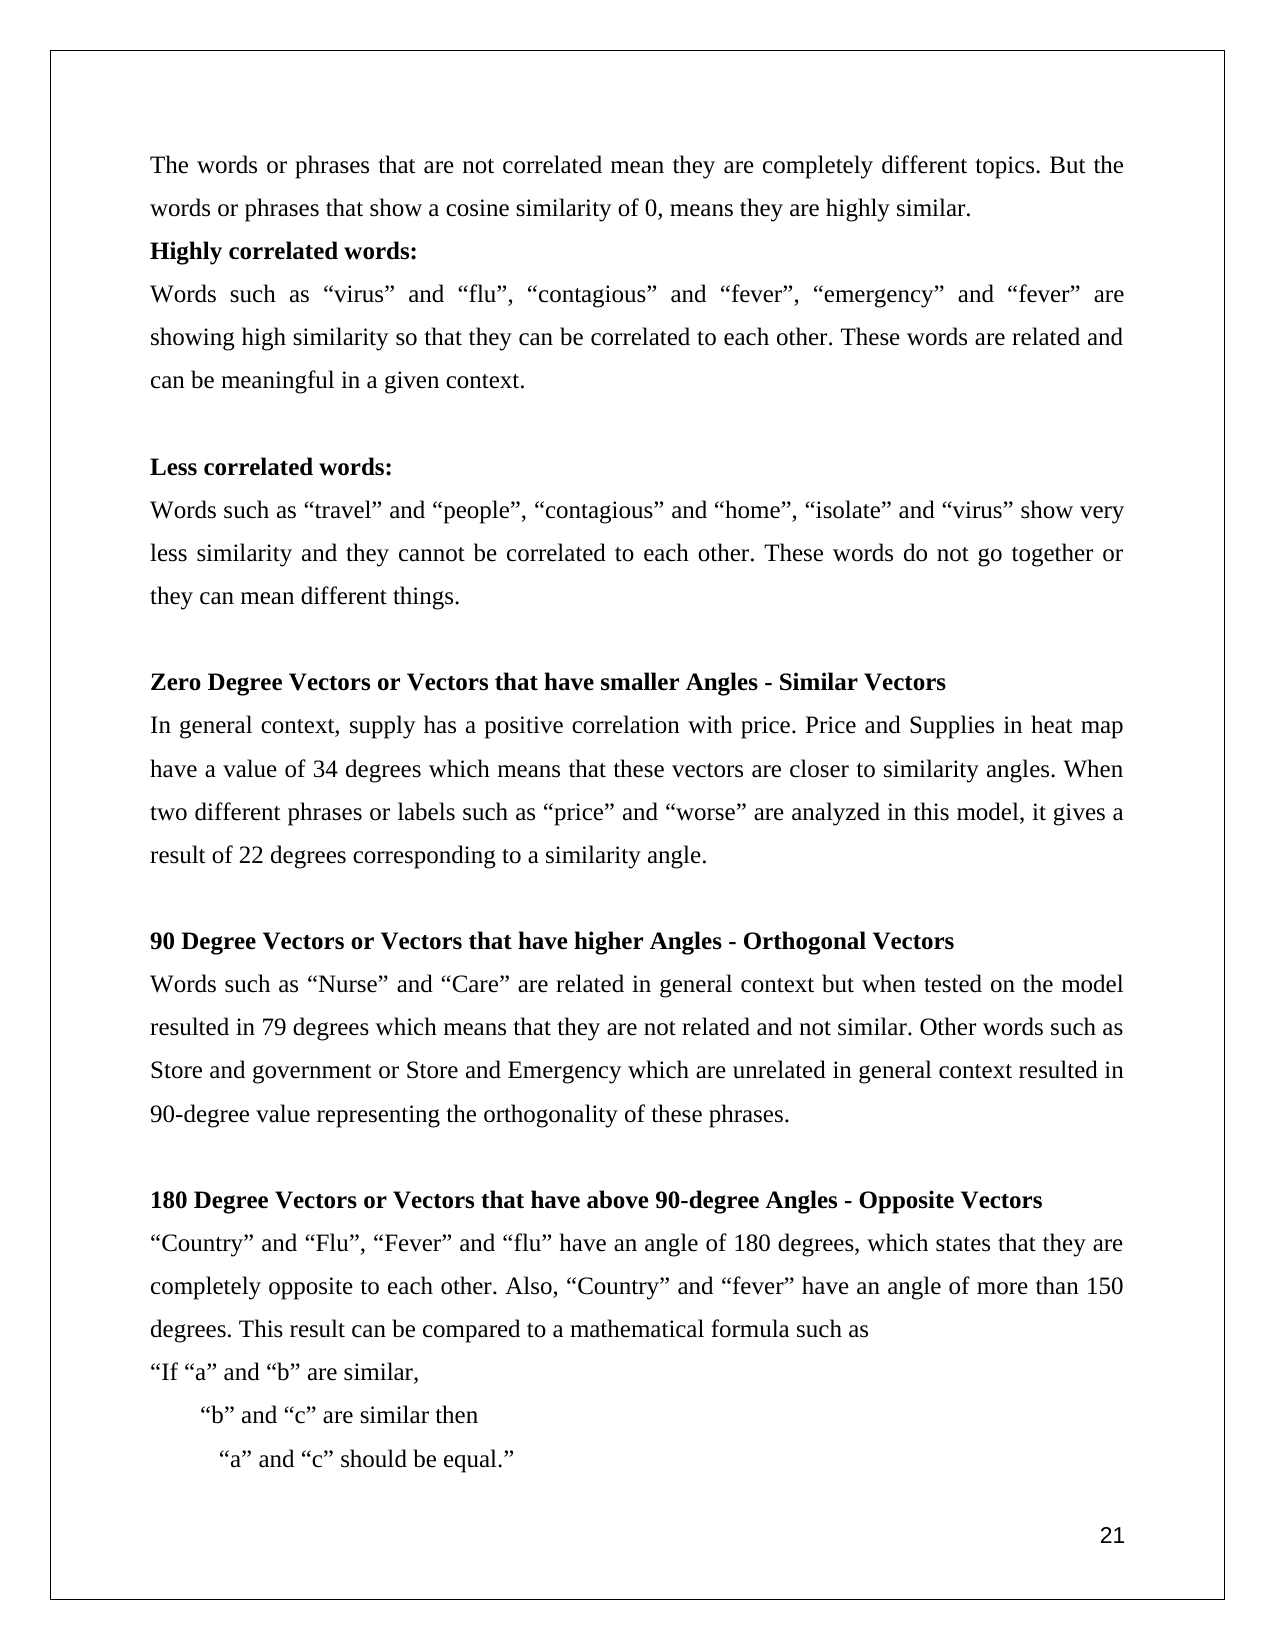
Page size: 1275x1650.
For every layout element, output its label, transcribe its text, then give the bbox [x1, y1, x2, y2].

text Words such as “virus” and “flu”, “contagious” and “fever”, “emergency” and “fever” are showing high similarity so that they can be correlated to each other. These words are related and can be meaningful in a given context. [150, 279, 1125, 394]
text “b” and “c” are similar then [150, 1401, 1125, 1429]
text In general context, supply has a positive correlation with price. Price and Supplies in heat map have a value of 34 degrees which means that these vectors are closer to similarity angles. When two different phrases or labels such as “price” and “worse” are analyzed in this model, it gives a result of 22 degrees corresponding to a similarity angle. [150, 711, 1125, 869]
text “a” and “c” should be equal.” [150, 1444, 1125, 1472]
text Words such as “Nurse” and “Care” are related in general context but when tested on the model resulted in 79 degrees which means that they are not related and not similar. Other words such as Store and government or Store and Emergency which are unrelated in general context resulted in 90-degree value representing the orthogonality of these phrases. [150, 969, 1125, 1127]
text “If “a” and “b” are similar, [150, 1357, 1125, 1386]
text Zero Degree Vectors or Vectors that have smaller Angles - Similar Vectors [150, 667, 1125, 696]
text Words such as “travel” and “people”, “contagious” and “home”, “isolate” and “virus” show very less similarity and they cannot be correlated to each other. These words do not go together or they can mean different things. [150, 495, 1125, 610]
text Less correlated words: [150, 452, 1125, 481]
text Highly correlated words: [150, 236, 1125, 265]
text 180 Degree Vectors or Vectors that have above 90-degree Angles - Opposite Vectors [150, 1185, 1125, 1214]
text 90 Degree Vectors or Vectors that have higher Angles - Orthogonal Vectors [150, 926, 1125, 955]
text “Country” and “Flu”, “Fever” and “flu” have an angle of 180 degrees, which states that they are completely opposite to each other. Also, “Country” and “fever” have an angle of more than 150 degrees. This result can be compared to a mathematical formula such as [150, 1228, 1125, 1343]
